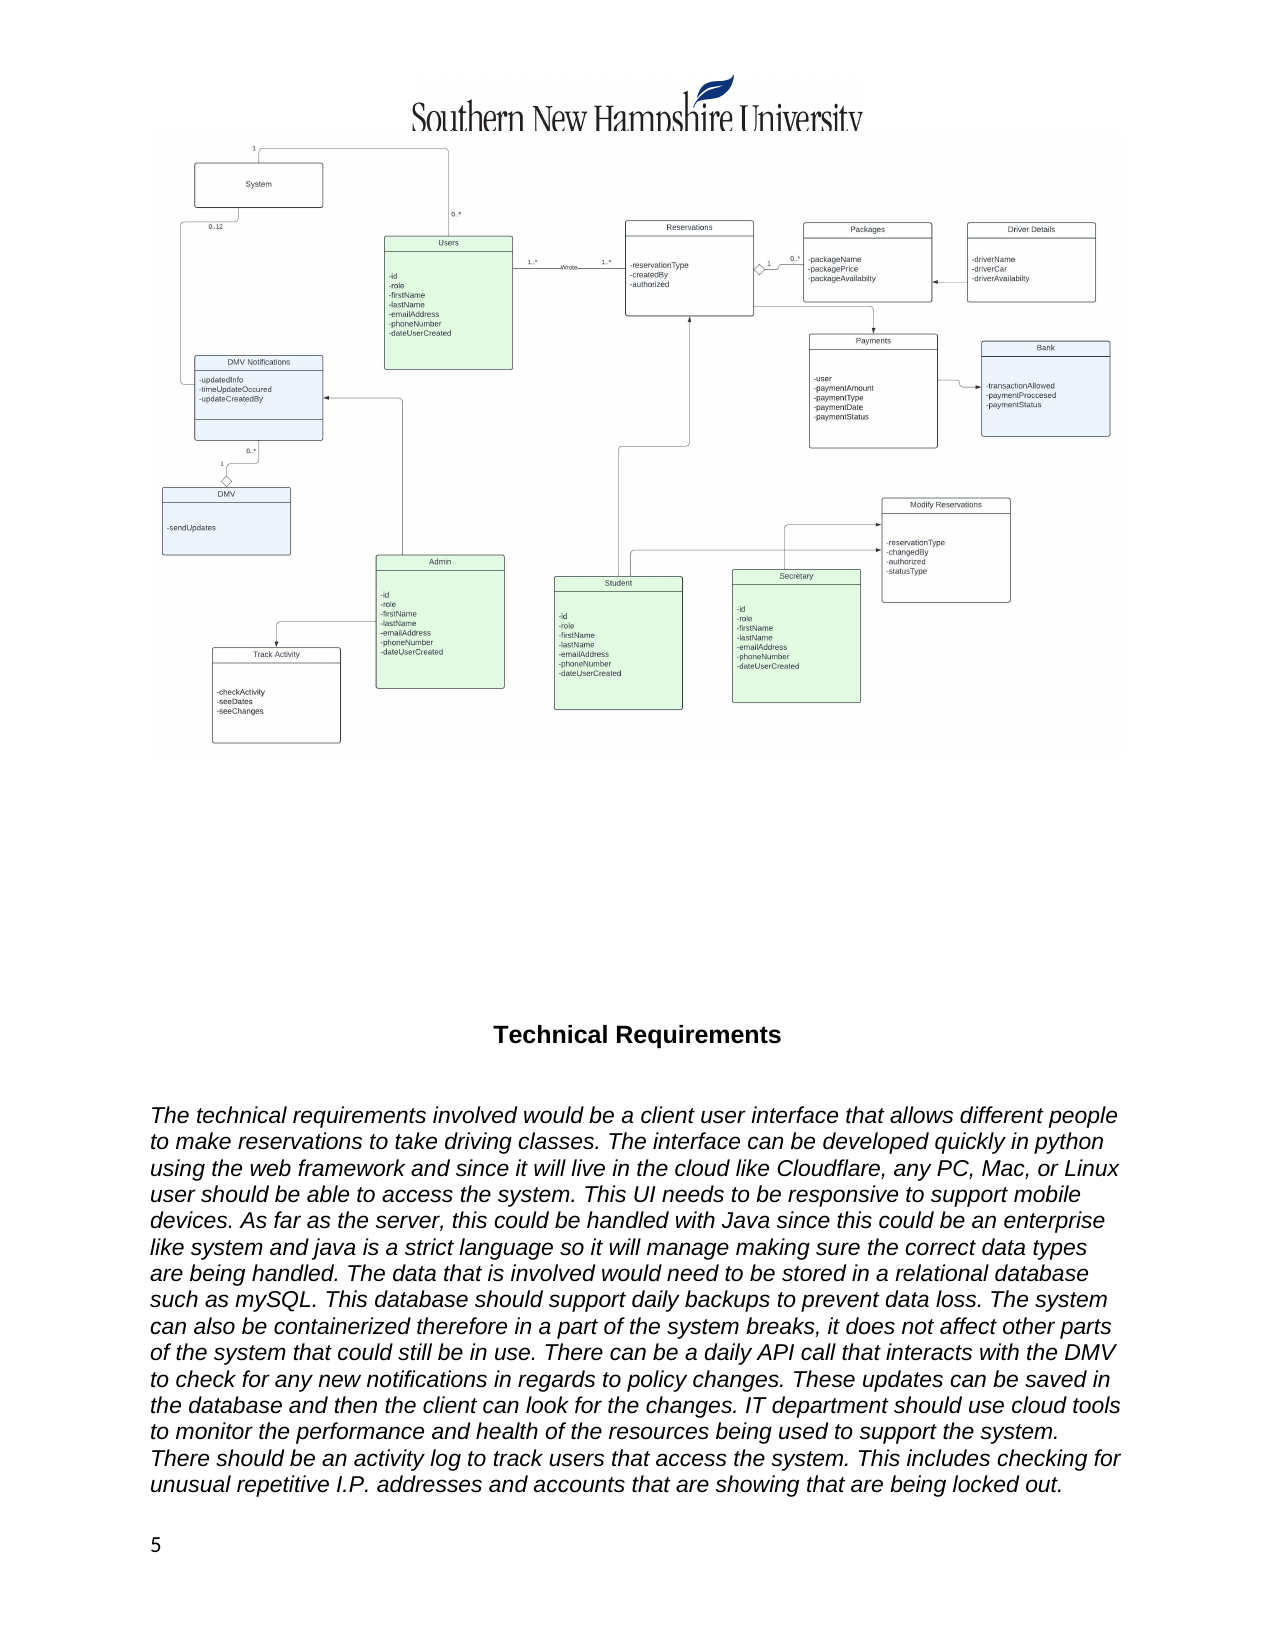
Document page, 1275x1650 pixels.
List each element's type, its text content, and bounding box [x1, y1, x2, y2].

subtitle Technical Requirements [150, 1021, 1125, 1049]
picture [148, 75, 1124, 757]
